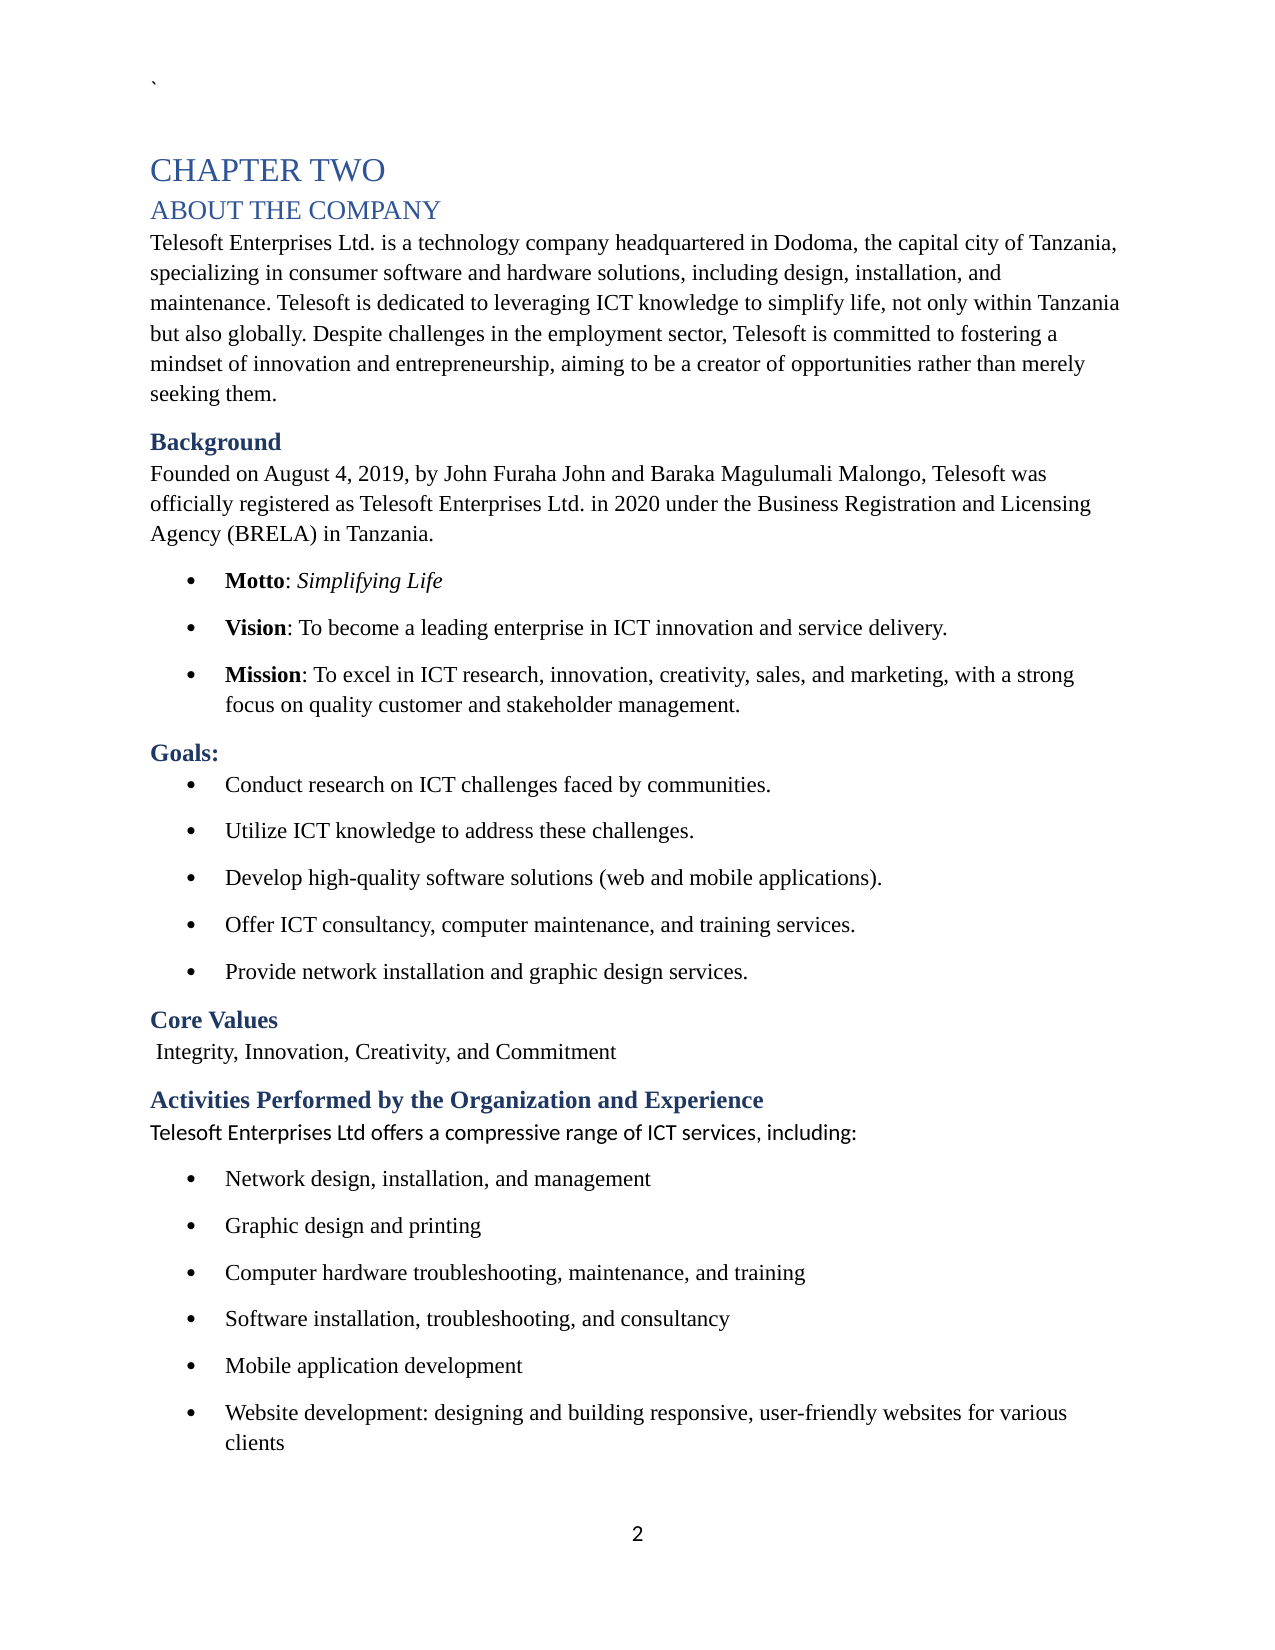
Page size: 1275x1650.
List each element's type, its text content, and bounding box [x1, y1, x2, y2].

subtitle Core Values [150, 1005, 1125, 1034]
text Telesoft Enterprises Ltd offers a compressive range of ICT services, including: [150, 1118, 1125, 1146]
text Integrity, Innovation, Creativity, and Commitment [150, 1038, 1125, 1064]
subtitle CHAPTER TWO [150, 150, 1125, 188]
subtitle Goals: [150, 738, 1125, 766]
list Develop high-quality software solutions (web and mobile applications). [187, 864, 1125, 891]
list Motto: Simplifying Life [187, 567, 1125, 593]
list Computer hardware troubleshooting, maintenance, and training [187, 1259, 1125, 1285]
list Graphic design and printing [187, 1212, 1125, 1238]
text ABOUT THE COMPANY Telesoft Enterprises Ltd. is a technology company headquartered in Dodoma, the capital city of Tanzania, specializing in consumer software and hardware solutions, including design, installation, and maintenance. Telesoft is dedicated to leveraging ICT knowledge to simplify life, not only within Tanzania but also globally. Despite challenges in the employment sector, Telesoft is committed to fostering a mindset of innovation and entrepreneurship, aiming to be a creator of opportunities rather than merely seeking them. [150, 194, 1125, 406]
list Website development: designing and building responsive, user-friendly websites for various clients [187, 1399, 1125, 1456]
subtitle Activities Performed by the Organization and Experience [150, 1085, 1125, 1114]
list Utilize ICT knowledge to address these challenges. [187, 818, 1125, 844]
list Mission: To excel in ICT research, innovation, creativity, sales, and marketing, with a strong focus on quality customer and stakeholder management. [187, 661, 1125, 717]
list Provide network installation and graphic design services. [187, 958, 1125, 984]
list Vision: To become a leading enterprise in ICT innovation and service delivery. [187, 614, 1125, 640]
list Conduct research on ICT challenges faced by communities. [187, 771, 1125, 797]
list Network design, installation, and management [187, 1165, 1125, 1191]
list Software installation, troubleshooting, and consultancy [187, 1306, 1125, 1332]
list Mobile application development [187, 1352, 1125, 1379]
list Offer ICT consultancy, computer maintenance, and training services. [187, 911, 1125, 938]
text Background Founded on August 4, 2019, by John Furaha John and Baraka Magulumali Malongo, Telesoft was officially registered as Telesoft Enterprises Ltd. in 2020 under the Business Registration and Licensing Agency (BRELA) in Tanzania. [150, 427, 1125, 546]
